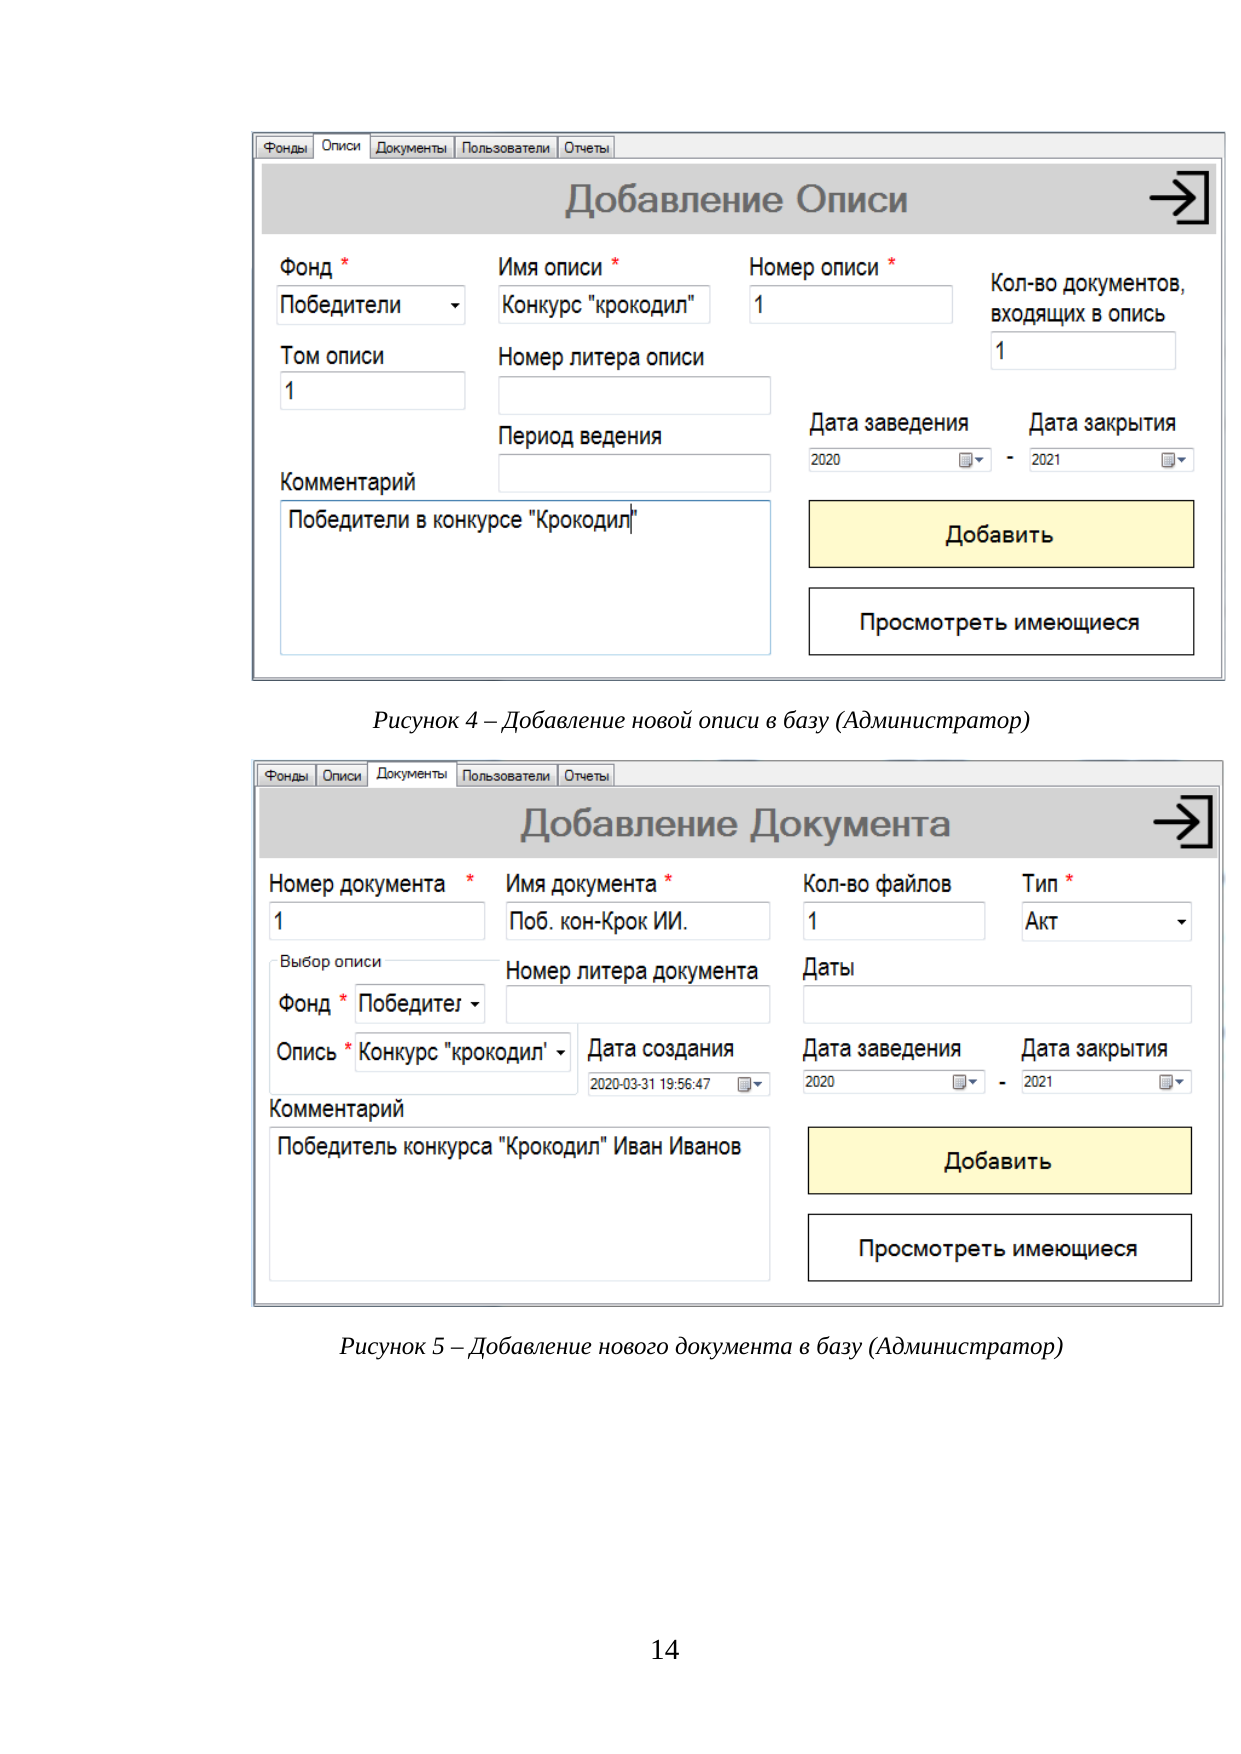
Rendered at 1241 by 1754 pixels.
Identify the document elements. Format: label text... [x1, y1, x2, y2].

text Рисунок 4 – Добавление новой описи в базу (Администратор) [177, 705, 1152, 734]
text Рисунок 5 – Добавление нового документа в базу (Администратор) [177, 1331, 1152, 1360]
picture [251, 131, 1226, 681]
picture [251, 759, 1226, 1307]
